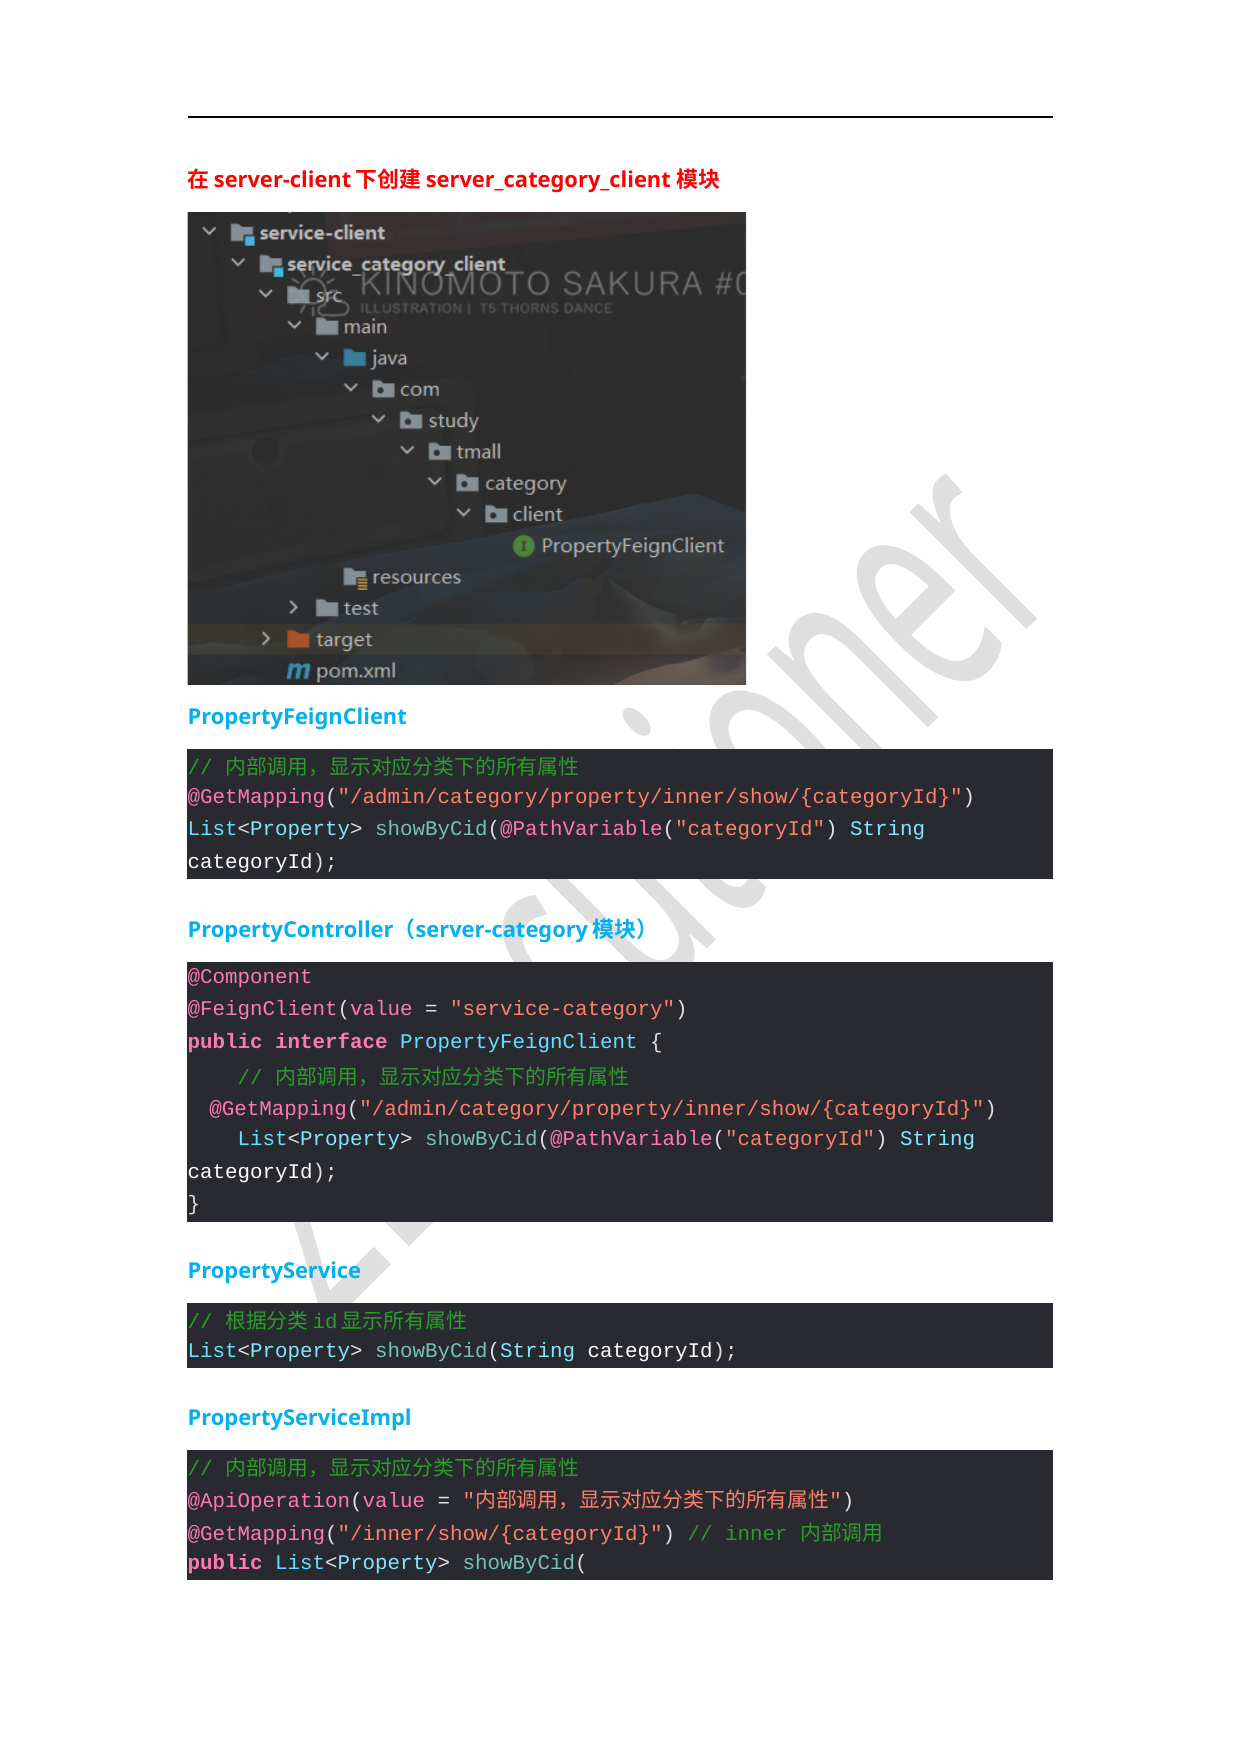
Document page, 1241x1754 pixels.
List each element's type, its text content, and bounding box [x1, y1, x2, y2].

text @Component @FeignClient(value = "service-category") public interface PropertyFeignClient { // 内部调用，显示对应分类下的所有属性 @GetMapping("/admin/category/property/inner/show/{categoryId}") List<Property> showByCid(@PathVariable("categoryId") String categoryId); } [187, 962, 1053, 1222]
text // 内部调用，显示对应分类下的所有属性 @GetMapping("/admin/category/property/inner/show/{categoryId}") List<Property> showByCid(@PathVariable("categoryId") String categoryId); [187, 749, 1053, 879]
text PropertyService [187, 1254, 1053, 1287]
text PropertyFeignClient [187, 700, 1053, 732]
text 在server-client下创建server_category_client 模块 [187, 162, 1053, 194]
text PropertyController（server-category模块） [187, 911, 1053, 944]
text PropertyServiceImpl [187, 1401, 1053, 1433]
picture [187, 212, 747, 685]
text // 根据分类id显示所有属性 List<Property> showByCid(String categoryId); [187, 1303, 1053, 1368]
